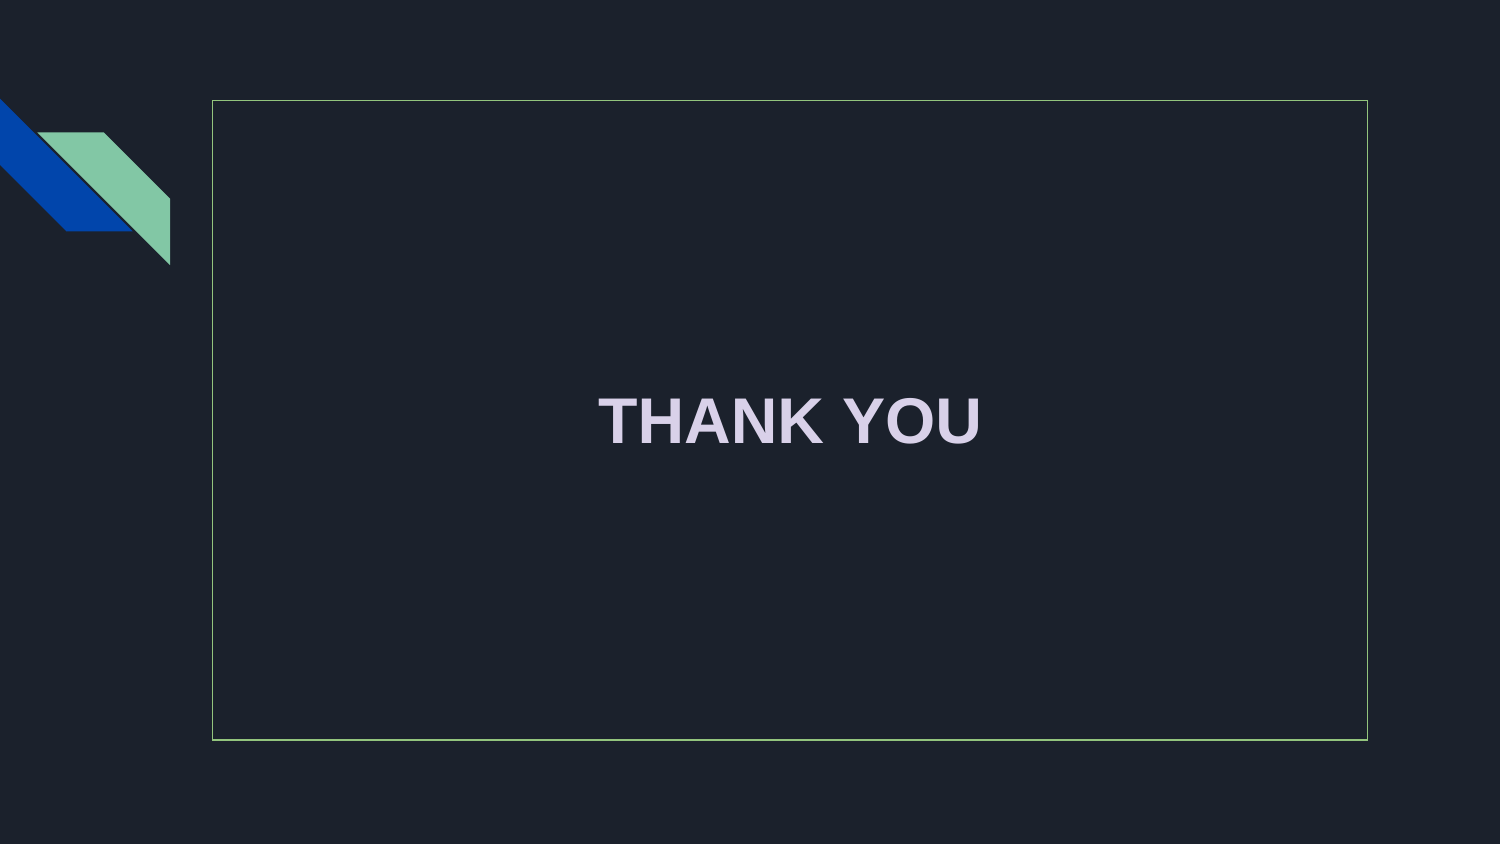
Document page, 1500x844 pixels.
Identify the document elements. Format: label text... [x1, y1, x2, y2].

text THANK YOU [200, 383, 1379, 457]
